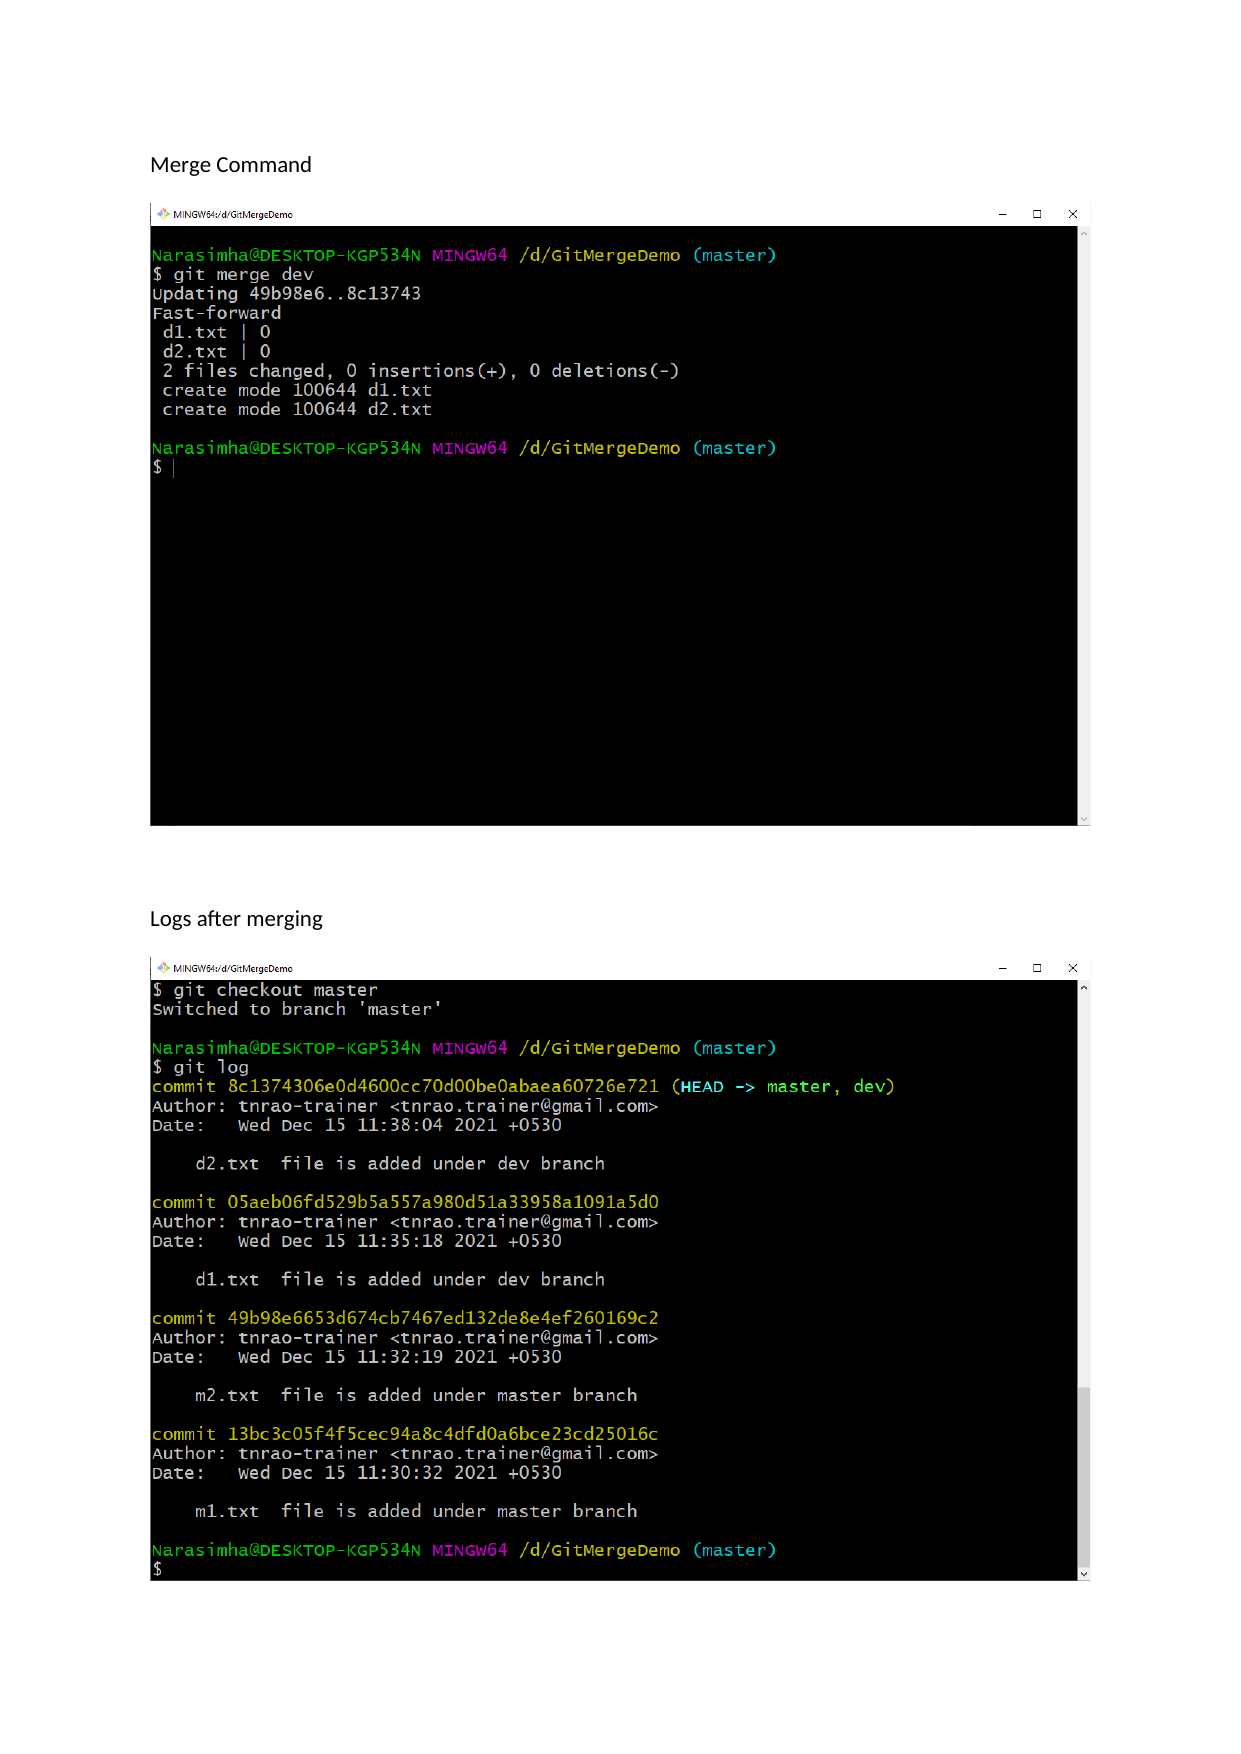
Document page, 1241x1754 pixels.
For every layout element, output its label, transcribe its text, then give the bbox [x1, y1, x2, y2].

picture [150, 203, 1091, 826]
text Merge Command [150, 150, 1090, 178]
picture [150, 957, 1091, 1581]
text Logs after merging [150, 904, 1090, 932]
